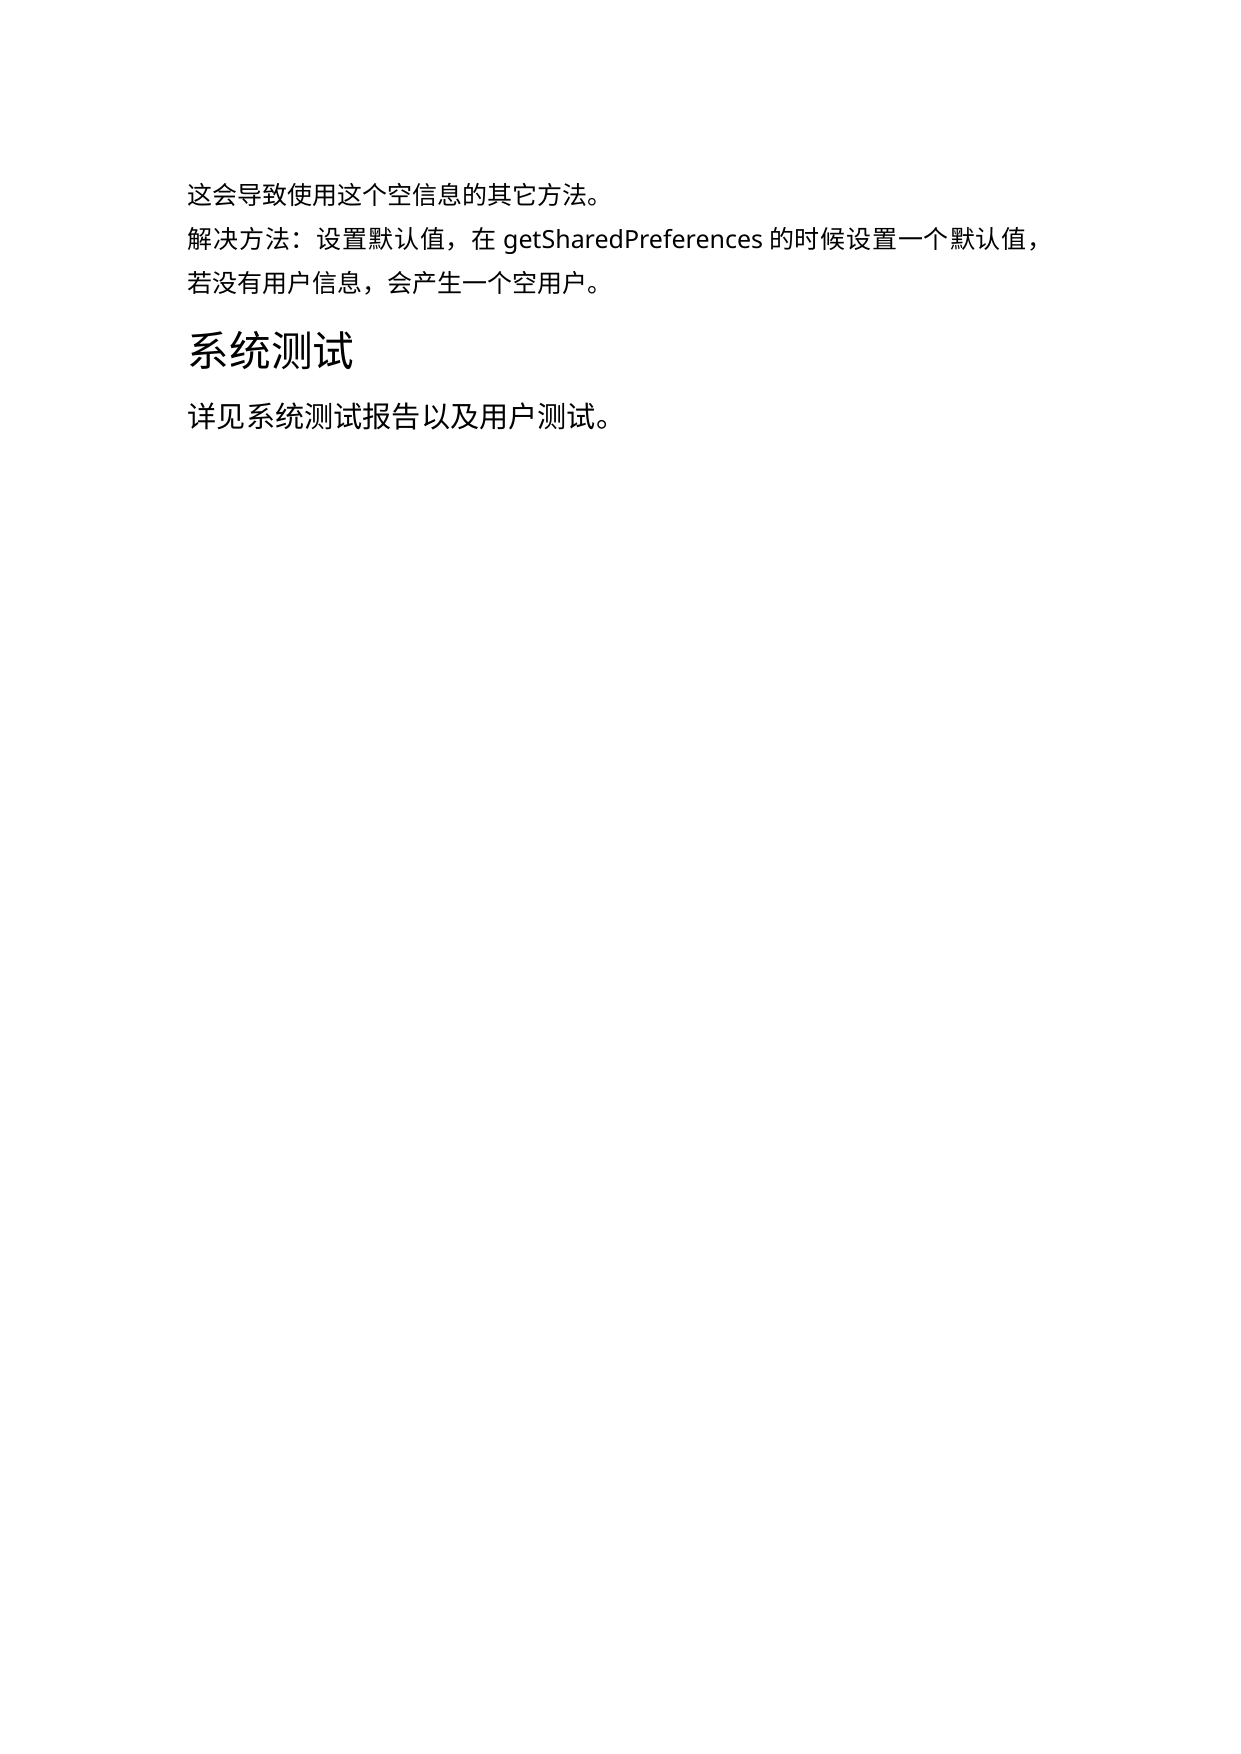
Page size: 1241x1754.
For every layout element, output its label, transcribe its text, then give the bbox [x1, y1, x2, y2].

text 详见系统测试报告以及用户测试。 [187, 392, 1053, 436]
text 错误原因：getSharedPreferences方法在手机内无信息的时候会得到空信息。这会导致使用这个空信息的其它方法。 [187, 172, 1053, 216]
text 解决方法：设置默认值，在getSharedPreferences的时候设置一个默认值，若没有用户信息，会产生一个空用户。 [187, 216, 1053, 304]
text 系统测试 [187, 304, 1053, 392]
